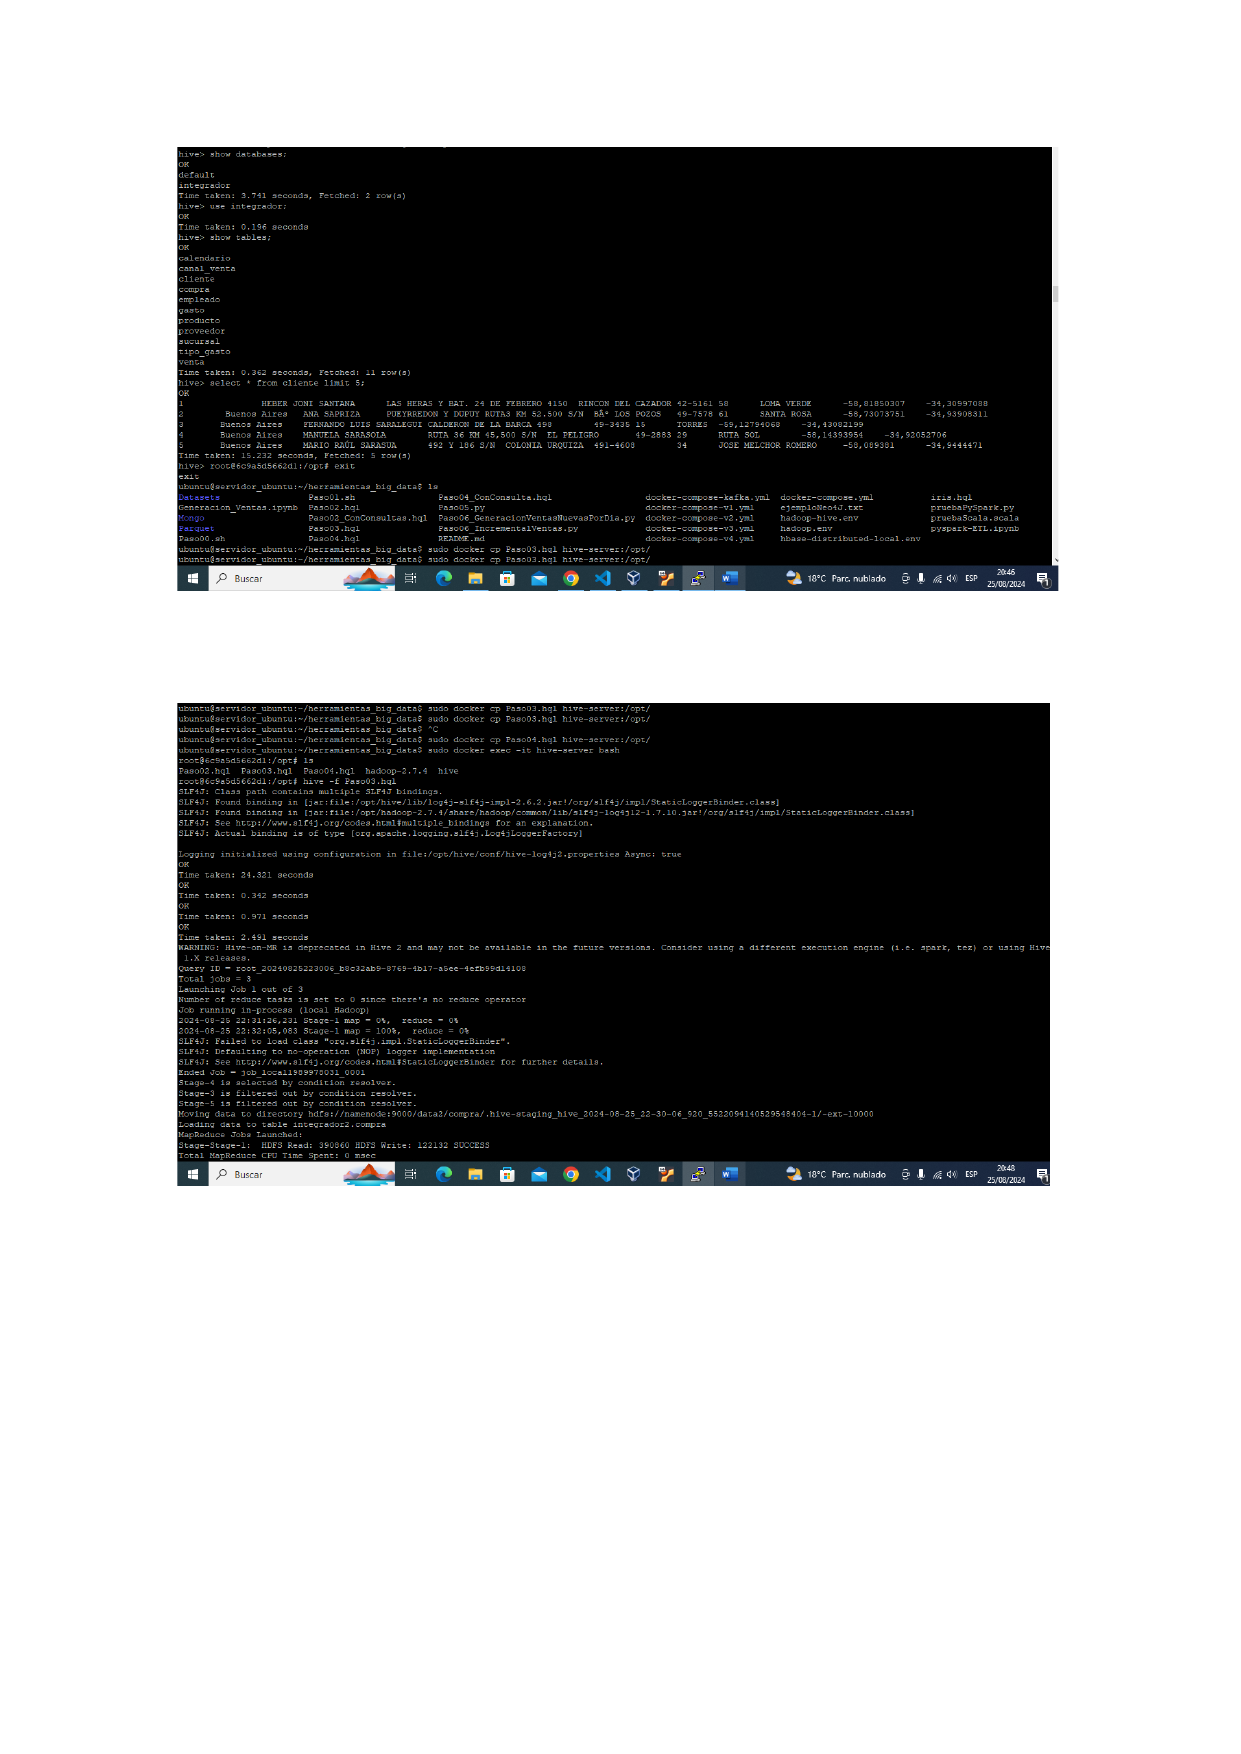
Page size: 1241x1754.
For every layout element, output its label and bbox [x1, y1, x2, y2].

picture [177, 703, 1050, 1186]
picture [177, 147, 1059, 591]
